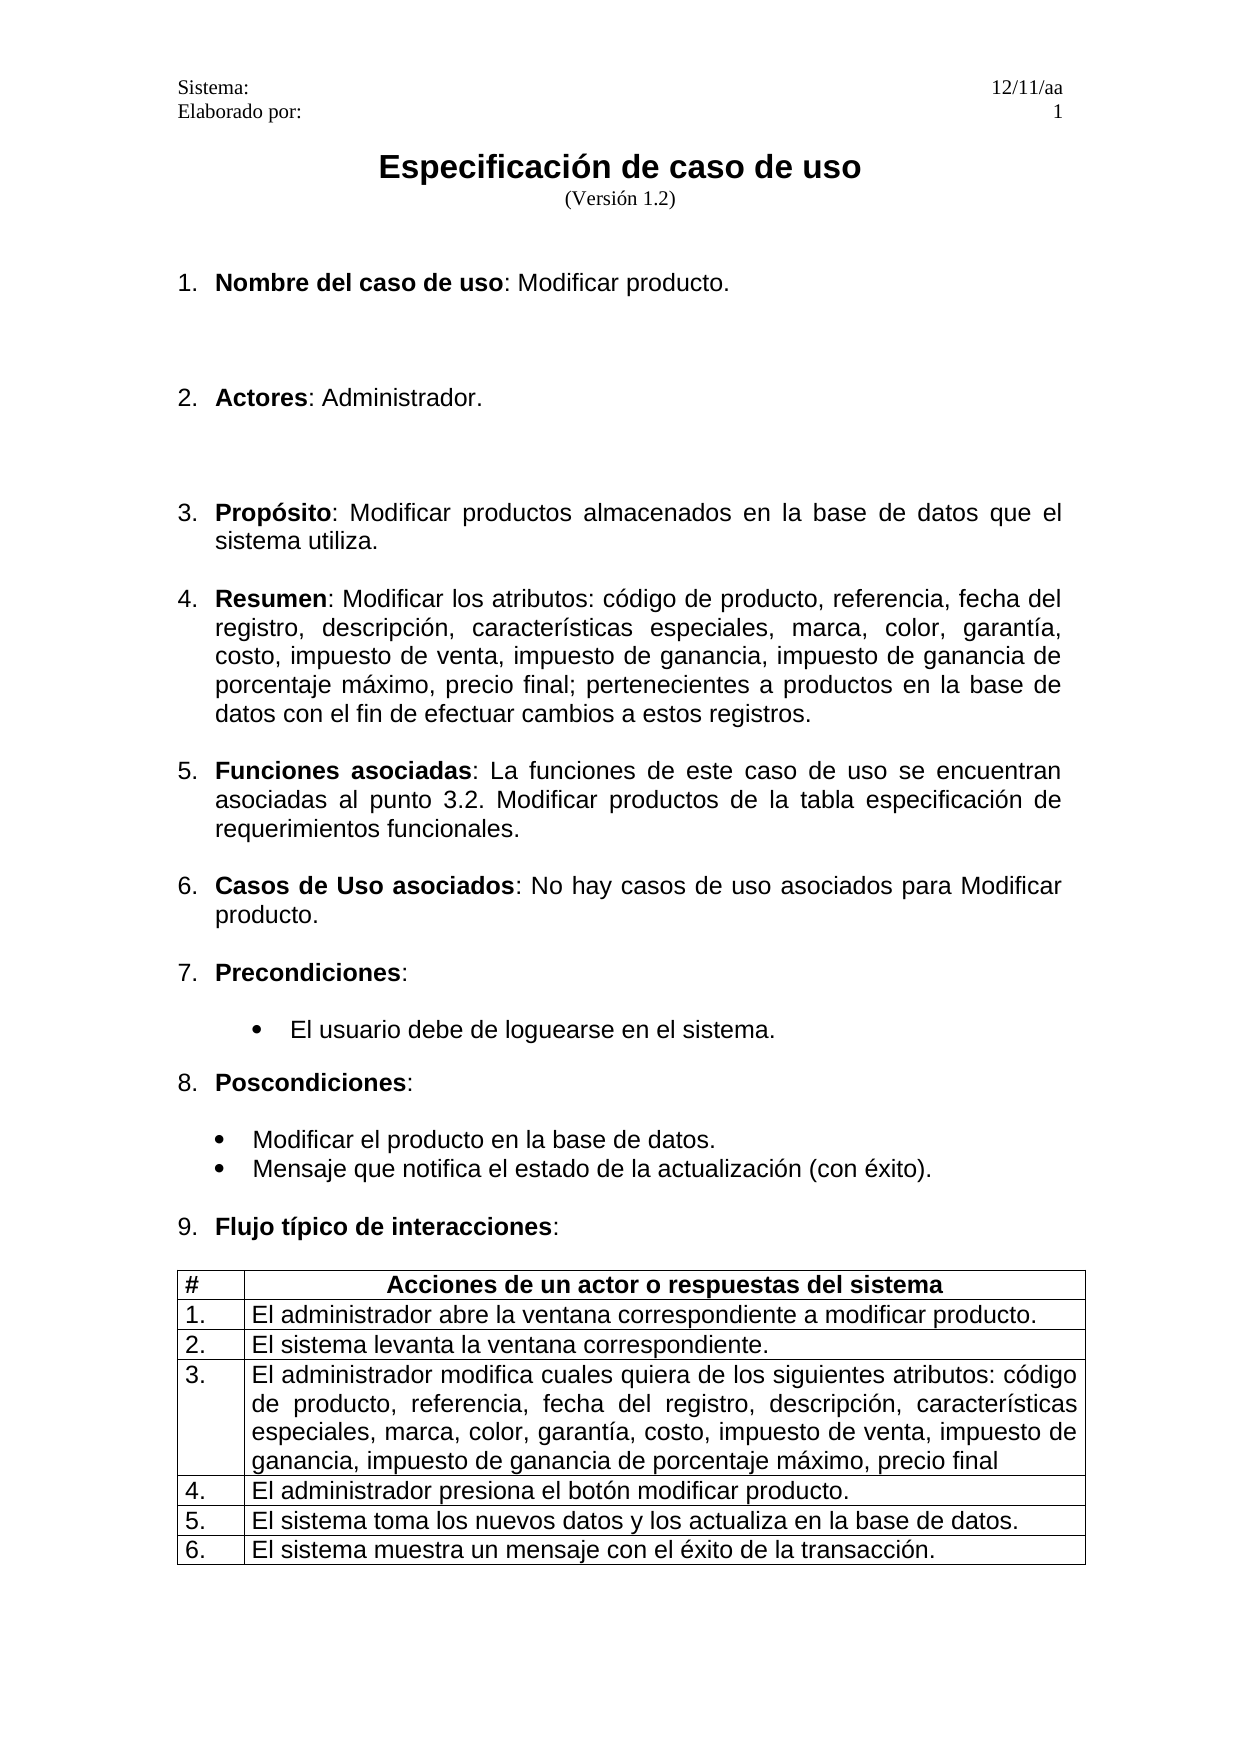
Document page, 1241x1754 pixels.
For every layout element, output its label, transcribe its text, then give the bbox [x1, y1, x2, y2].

list Flujo típico de interacciones: [177, 1212, 1063, 1241]
list Actores: Administrador. [177, 383, 1063, 411]
table_cell 6. [178, 1536, 244, 1564]
table_header # [178, 1271, 244, 1299]
list Propósito: Modificar productos almacenados en la base de datos que el sistema utiliza. [177, 498, 1063, 555]
subtitle Especificación de caso de uso [177, 148, 1063, 186]
list Modificar el producto en la base de datos. [215, 1126, 1063, 1154]
text (Versión 1.2) [177, 186, 1063, 210]
table_cell El administrador presiona el botón modificar producto. [245, 1476, 1085, 1505]
list Casos de Uso asociados: No hay casos de uso asociados para Modificar producto. [177, 871, 1063, 929]
list El usuario debe de loguearse en el sistema. [252, 1015, 1063, 1044]
list Poscondiciones: [177, 1068, 1063, 1097]
table_cell El sistema muestra un mensaje con el éxito de la transacción. [245, 1536, 1085, 1564]
list Nombre del caso de uso: Modificar producto. [177, 268, 1063, 296]
table_header Acciones de un actor o respuestas del sistema [245, 1271, 1085, 1299]
table_cell El sistema levanta la ventana correspondiente. [245, 1330, 1085, 1359]
list Precondiciones: [177, 958, 1063, 986]
list Funciones asociadas: La funciones de este caso de uso se encuentran asociadas al punto 3.2. Modificar productos de la tabla especificación de requerimientos funcionales. [177, 756, 1063, 843]
table_cell El sistema toma los nuevos datos y los actualiza en la base de datos. [245, 1506, 1085, 1534]
list Mensaje que notifica el estado de la actualización (con éxito). [215, 1154, 1063, 1183]
table_cell 5. [178, 1506, 244, 1534]
table_cell 4. [178, 1476, 244, 1505]
table_cell 2. [178, 1330, 244, 1359]
list Resumen: Modificar los atributos: código de producto, referencia, fecha del registro, descripción, características especiales, marca, color, garantía, costo, impuesto de venta, impuesto de ganancia, impuesto de ganancia de porcentaje máximo, precio final; pertenecientes a productos en la base de datos con el fin de efectuar cambios a estos registros. [177, 584, 1063, 728]
table_cell 1. [178, 1300, 244, 1329]
table_cell El administrador abre la ventana correspondiente a modificar producto. [245, 1300, 1085, 1329]
table_cell 3. [178, 1360, 244, 1475]
